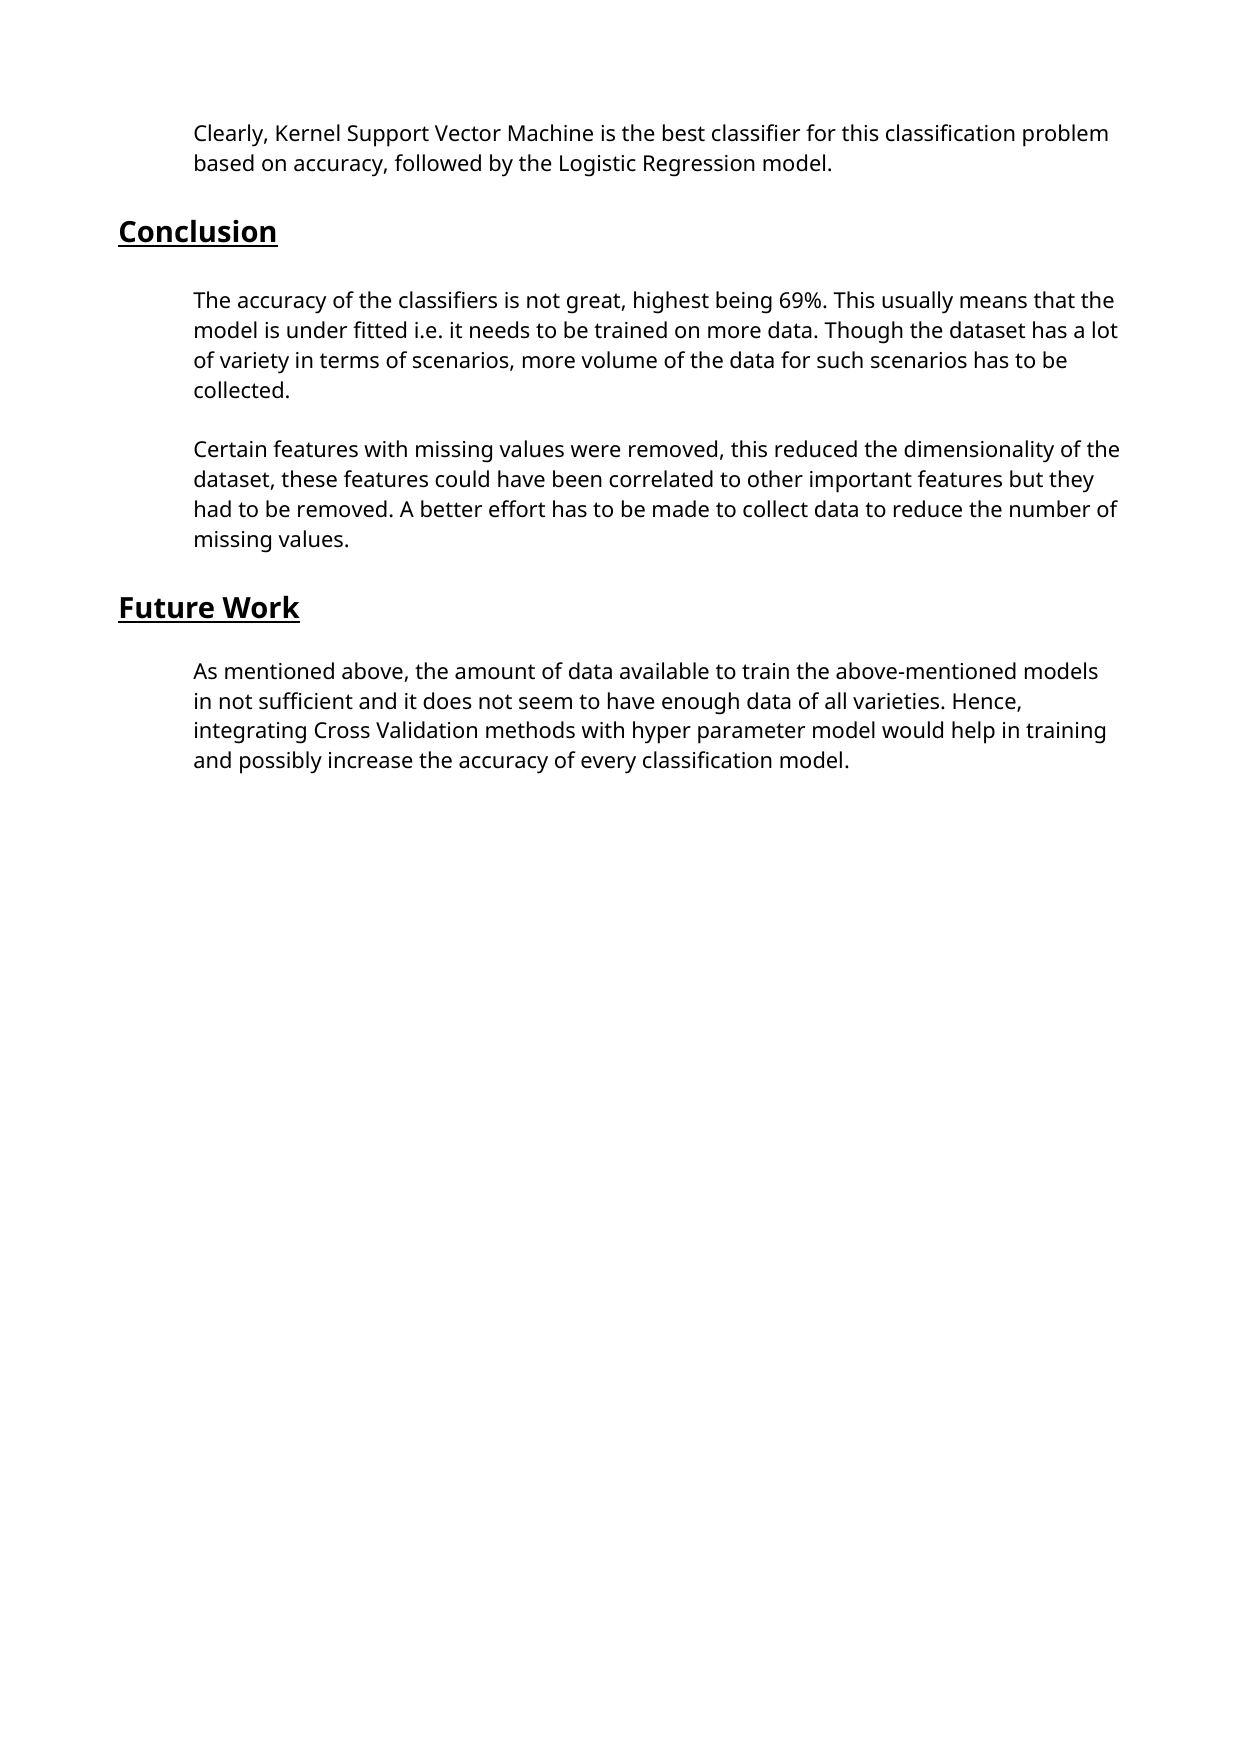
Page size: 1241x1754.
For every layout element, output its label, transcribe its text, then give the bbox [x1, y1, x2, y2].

list The accuracy of the classifiers is not great, highest being 69%. This usually means that the model is under fitted i.e. it needs to be trained on more data. Though the dataset has a lot of variety in terms of scenarios, more volume of the data for such scenarios has to be collected. [193, 286, 1122, 405]
text Future Work [118, 588, 1122, 627]
list Certain features with missing values were removed, this reduced the dimensionality of the dataset, these features could have been correlated to other important features but they had to be removed. A better effort has to be made to collect data to reduce the number of missing values. [193, 434, 1122, 554]
list As mentioned above, the amount of data available to train the above-mentioned models in not sufficient and it does not seem to have enough data of all varieties. Hence, integrating Cross Validation methods with hyper parameter model would help in training and possibly increase the accuracy of every classification model. [193, 656, 1122, 775]
list Clearly, Kernel Support Vector Machine is the best classifier for this classification problem based on accuracy, followed by the Logistic Regression model. [193, 118, 1122, 178]
text Conclusion [118, 212, 1122, 251]
